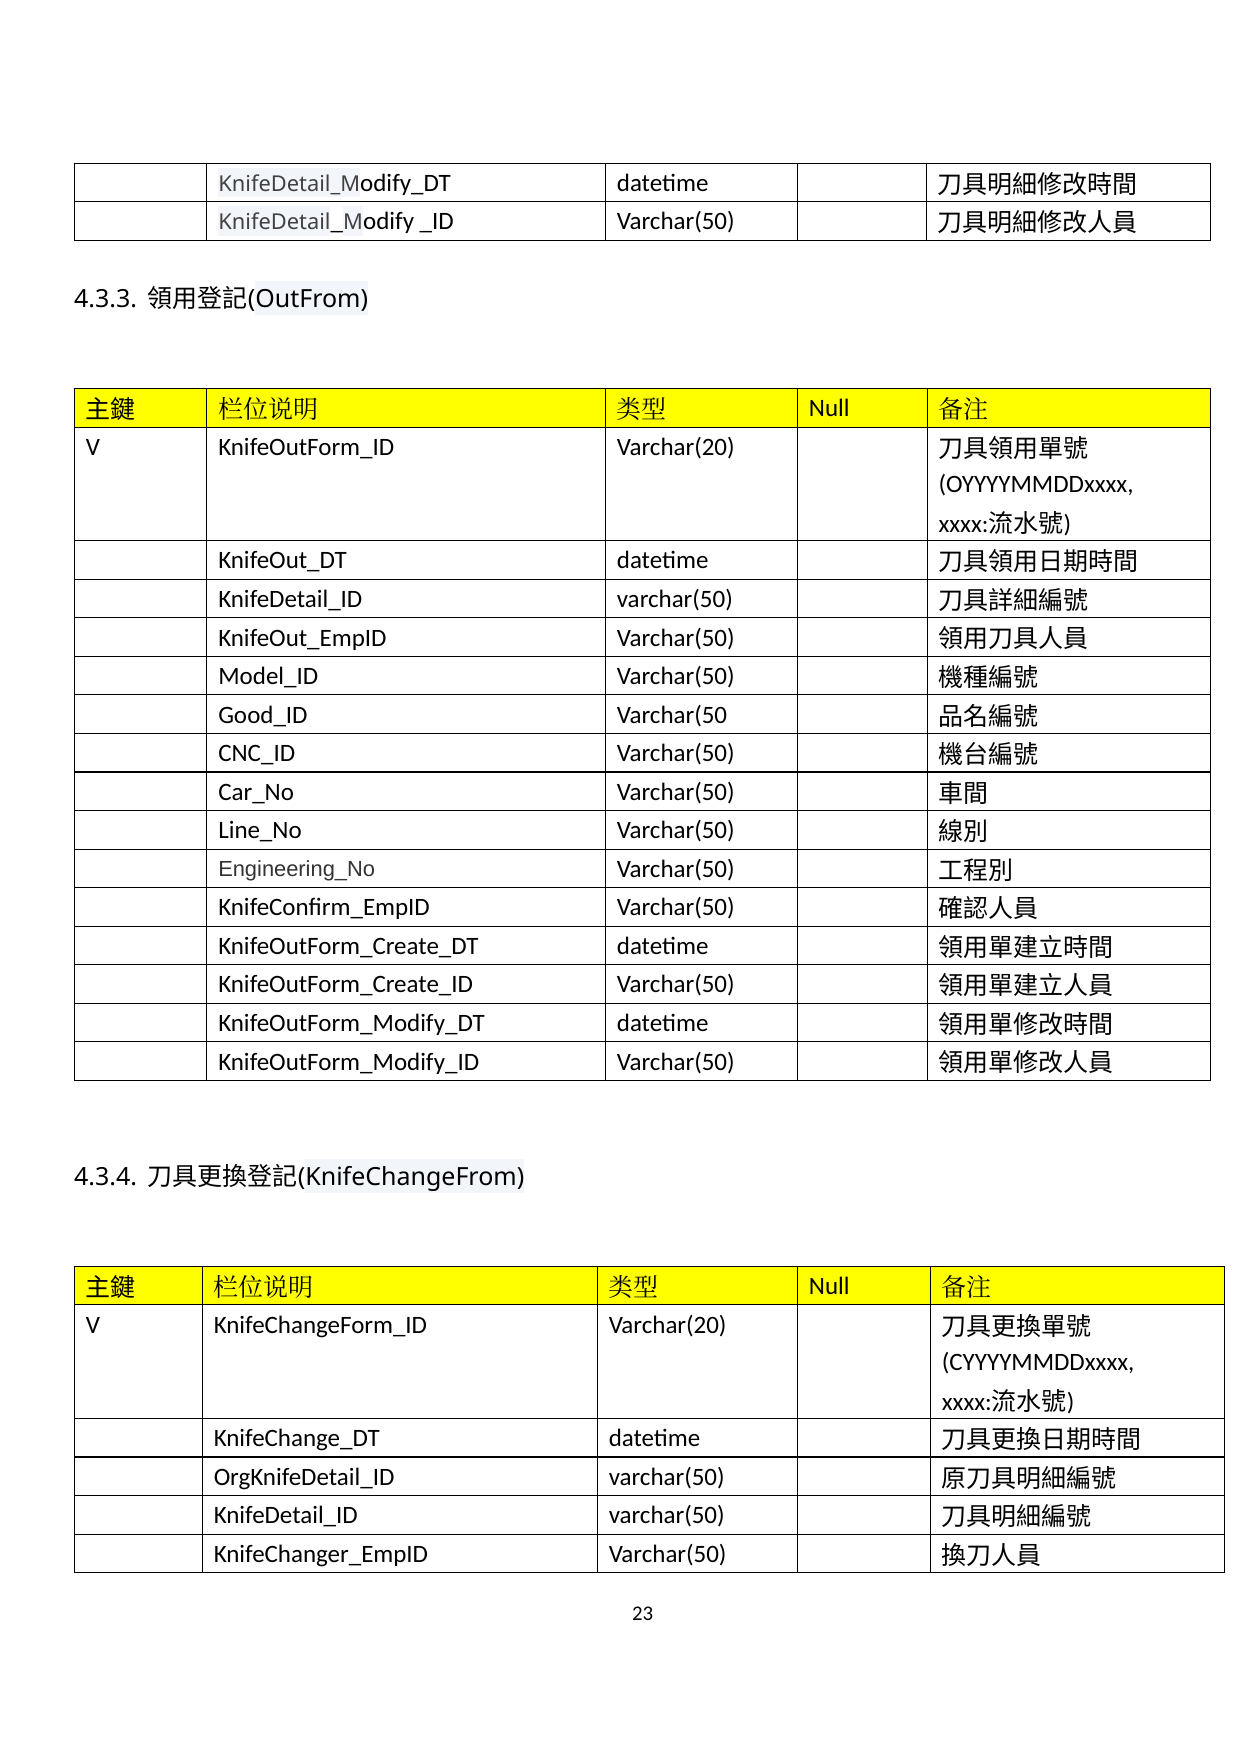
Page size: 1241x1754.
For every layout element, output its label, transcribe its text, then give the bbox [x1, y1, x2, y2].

table_cell 領用單建立時間 [928, 927, 1210, 964]
table_cell 車間 [928, 773, 1210, 810]
table_cell [75, 1458, 202, 1495]
table_cell KnifeChanger_EmpID [203, 1535, 597, 1572]
table_cell 線別 [928, 811, 1210, 848]
table_cell [75, 541, 206, 579]
table_cell Varchar(50) [606, 618, 797, 656]
table_cell Model_ID [207, 657, 605, 694]
table_cell Varchar(50) [606, 734, 797, 771]
table_cell [798, 927, 927, 964]
table_cell [798, 202, 926, 239]
table_cell [798, 541, 927, 579]
table_cell [75, 1419, 202, 1456]
table_cell Varchar(50) [606, 965, 797, 1003]
table_cell KnifeOut_DT [207, 541, 605, 579]
table_cell [798, 1535, 930, 1572]
table_cell KnifeOutForm_Modify_ID [207, 1042, 605, 1080]
table_cell 領用單修改時間 [928, 1004, 1210, 1041]
table_cell 刀具明細修改時間 [927, 164, 1210, 201]
table_cell [75, 618, 206, 656]
table_header 备注 [931, 1267, 1224, 1304]
table_cell [798, 1496, 930, 1533]
table_cell KnifeChange_DT [203, 1419, 597, 1456]
table_cell KnifeOutForm_ID [207, 428, 605, 540]
table_header 栏位说明 [203, 1267, 597, 1304]
table_cell datetime [606, 541, 797, 579]
table_cell [798, 850, 927, 887]
table_cell 領用刀具人員 [928, 618, 1210, 656]
table_cell 品名編號 [928, 695, 1210, 733]
table_header 栏位说明 [207, 389, 605, 427]
table_header 主鍵 [75, 389, 206, 427]
table_cell datetime [598, 1419, 797, 1456]
table_cell Varchar(50) [606, 657, 797, 694]
table_cell 刀具明細編號 [931, 1496, 1224, 1533]
table_cell [798, 965, 927, 1003]
table_cell [75, 888, 206, 926]
table_cell varchar(50) [606, 580, 797, 617]
table_cell [75, 927, 206, 964]
subtitle 領用登記(OutFrom) [74, 278, 1211, 316]
table_header 备注 [928, 389, 1210, 427]
table_cell V [75, 428, 206, 540]
table_cell [75, 850, 206, 887]
table_cell Varchar(20) [606, 428, 797, 540]
table_header Null [798, 1267, 930, 1304]
table_cell varchar(50) [598, 1458, 797, 1495]
table_cell Varchar(50 [606, 695, 797, 733]
table_cell [75, 657, 206, 694]
table_header 类型 [598, 1267, 797, 1304]
table_cell KnifeChangeForm_ID [203, 1305, 597, 1418]
table_cell [75, 773, 206, 810]
table_cell Varchar(50) [606, 202, 797, 239]
table_cell Good_ID [207, 695, 605, 733]
table_cell [75, 1004, 206, 1041]
table_cell [75, 965, 206, 1003]
table_cell Varchar(50) [606, 773, 797, 810]
table_cell [798, 1004, 927, 1041]
table_cell KnifeOutForm_Modify_DT [207, 1004, 605, 1041]
table_cell [798, 1458, 930, 1495]
table_cell [75, 1535, 202, 1572]
table_cell [798, 888, 927, 926]
table_cell datetime [606, 164, 797, 201]
table_cell 刀具領用日期時間 [928, 541, 1210, 579]
table_cell Varchar(50) [606, 811, 797, 848]
table_cell [798, 695, 927, 733]
table_cell Line_No [207, 811, 605, 848]
table_cell [798, 428, 927, 540]
table_cell datetime [606, 1004, 797, 1041]
table_cell [798, 734, 927, 771]
table_cell 刀具更換單號(CYYYYMMDDxxxx, xxxx:流水號) [931, 1305, 1224, 1418]
table_cell KnifeDetail_Modify_DT [207, 164, 605, 201]
table_cell Varchar(50) [598, 1535, 797, 1572]
table_cell [75, 164, 206, 201]
table_cell KnifeConfirm_EmpID [207, 888, 605, 926]
table_cell 換刀人員 [931, 1535, 1224, 1572]
subtitle 刀具更換登記(KnifeChangeFrom) [74, 1156, 1211, 1193]
table_cell KnifeDetail_ID [203, 1496, 597, 1533]
table_cell Varchar(50) [606, 1042, 797, 1080]
table_cell V [75, 1305, 202, 1418]
table_cell [798, 773, 927, 810]
table_cell 機台編號 [928, 734, 1210, 771]
table_cell [75, 695, 206, 733]
table_cell 確認人員 [928, 888, 1210, 926]
table_cell 工程別 [928, 850, 1210, 887]
table_cell [798, 164, 926, 201]
table_cell [798, 811, 927, 848]
table_cell [75, 1496, 202, 1533]
table_cell KnifeOut_EmpID [207, 618, 605, 656]
table_cell Varchar(50) [606, 888, 797, 926]
table_cell [798, 1305, 930, 1418]
table_cell KnifeOutForm_Create_ID [207, 965, 605, 1003]
table_cell varchar(50) [598, 1496, 797, 1533]
table_cell Varchar(20) [598, 1305, 797, 1418]
table_cell [798, 618, 927, 656]
table_cell [75, 734, 206, 771]
table_cell [798, 657, 927, 694]
table_cell Varchar(50) [606, 850, 797, 887]
table_cell [75, 811, 206, 848]
table_cell [798, 1419, 930, 1456]
table_cell KnifeDetail_ID [207, 580, 605, 617]
table_cell 刀具更換日期時間 [931, 1419, 1224, 1456]
table_cell [798, 580, 927, 617]
table_cell 刀具明細修改人員 [927, 202, 1210, 239]
table_cell 原刀具明細編號 [931, 1458, 1224, 1495]
table_cell 領用單建立人員 [928, 965, 1210, 1003]
table_cell 刀具領用單號(OYYYYMMDDxxxx, xxxx:流水號) [928, 428, 1210, 540]
table_cell [75, 580, 206, 617]
table_cell 領用單修改人員 [928, 1042, 1210, 1080]
table_cell Engineering_No [207, 850, 605, 887]
table_header Null [798, 389, 927, 427]
table_cell 刀具詳細編號 [928, 580, 1210, 617]
table_cell KnifeOutForm_Create_DT [207, 927, 605, 964]
table_cell 機種編號 [928, 657, 1210, 694]
table_cell [75, 1042, 206, 1080]
table_cell Car_No [207, 773, 605, 810]
table_header 主鍵 [75, 1267, 202, 1304]
table_header 类型 [606, 389, 797, 427]
table_cell KnifeDetail_Modify _ID [207, 202, 605, 239]
table_cell [75, 202, 206, 239]
table_cell OrgKnifeDetail_ID [203, 1458, 597, 1495]
table_cell CNC_ID [207, 734, 605, 771]
table_cell datetime [606, 927, 797, 964]
table_cell [798, 1042, 927, 1080]
